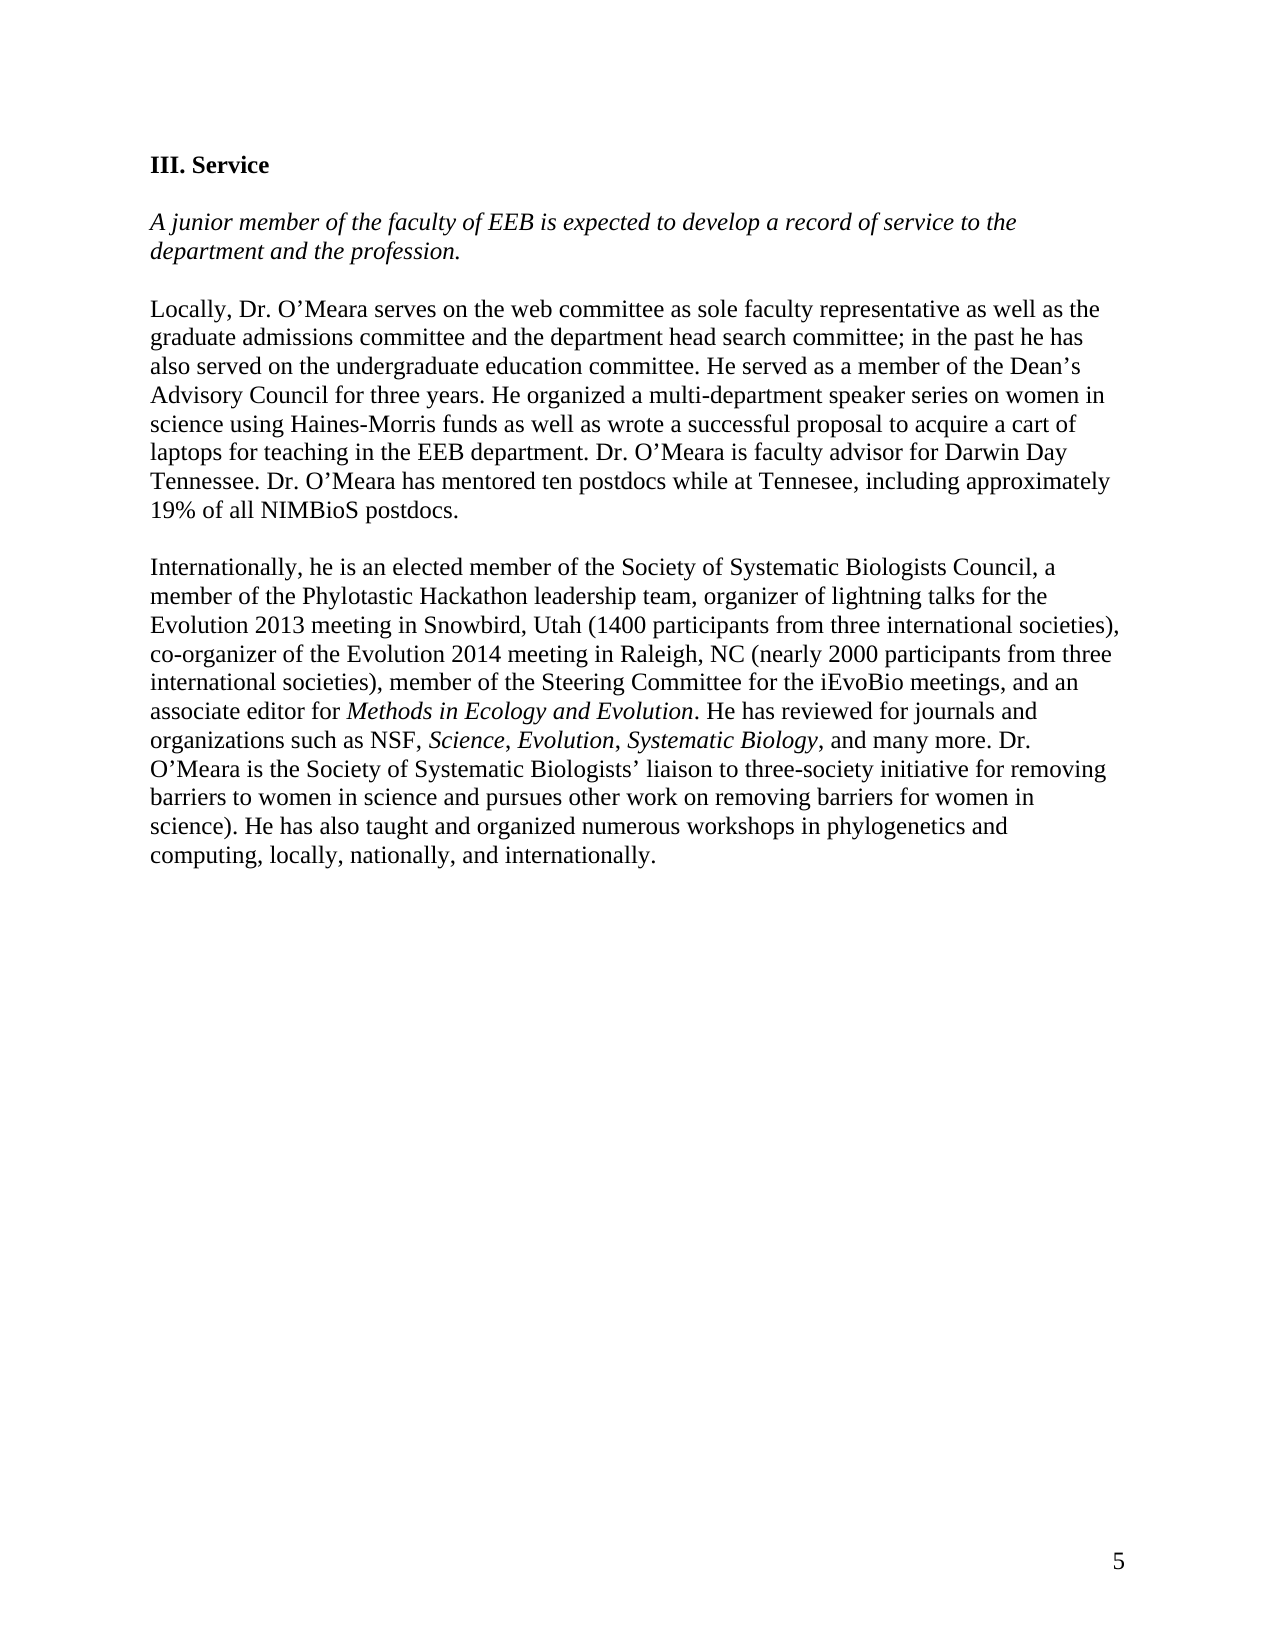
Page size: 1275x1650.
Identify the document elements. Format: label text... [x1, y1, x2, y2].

text Locally, Dr. O’Meara serves on the web committee as sole faculty representative as well as the graduate admissions committee and the department head search committee; in the past he has also served on the undergraduate education committee. He served as a member of the Dean’s Advisory Council for three years. He organized a multi-department speaker series on women in science using Haines-Morris funds as well as wrote a successful proposal to acquire a cart of laptops for teaching in the EEB department. Dr. O’Meara is faculty advisor for Darwin Day Tennessee. Dr. O’Meara has mentored ten postdocs while at Tennesee, including approximately 19% of all NIMBioS postdocs. [150, 294, 1125, 524]
text III. Service [150, 150, 1125, 179]
text Internationally, he is an elected member of the Society of Systematic Biologists Council, a member of the Phylotastic Hackathon leadership team, organizer of lightning talks for the Evolution 2013 meeting in Snowbird, Utah (1400 participants from three international societies), co-organizer of the Evolution 2014 meeting in Raleigh, NC (nearly 2000 participants from three international societies), member of the Steering Committee for the iEvoBio meetings, and an associate editor for Methods in Ecology and Evolution. He has reviewed for journals and organizations such as NSF, Science, Evolution, Systematic Biology, and many more. Dr. O’Meara is the Society of Systematic Biologists’ liaison to three-society initiative for removing barriers to women in science and pursues other work on removing barriers for women in science). He has also taught and organized numerous workshops in phylogenetics and computing, locally, nationally, and internationally. [150, 552, 1125, 869]
text A junior member of the faculty of EEB is expected to develop a record of service to the department and the profession. [150, 207, 1125, 265]
